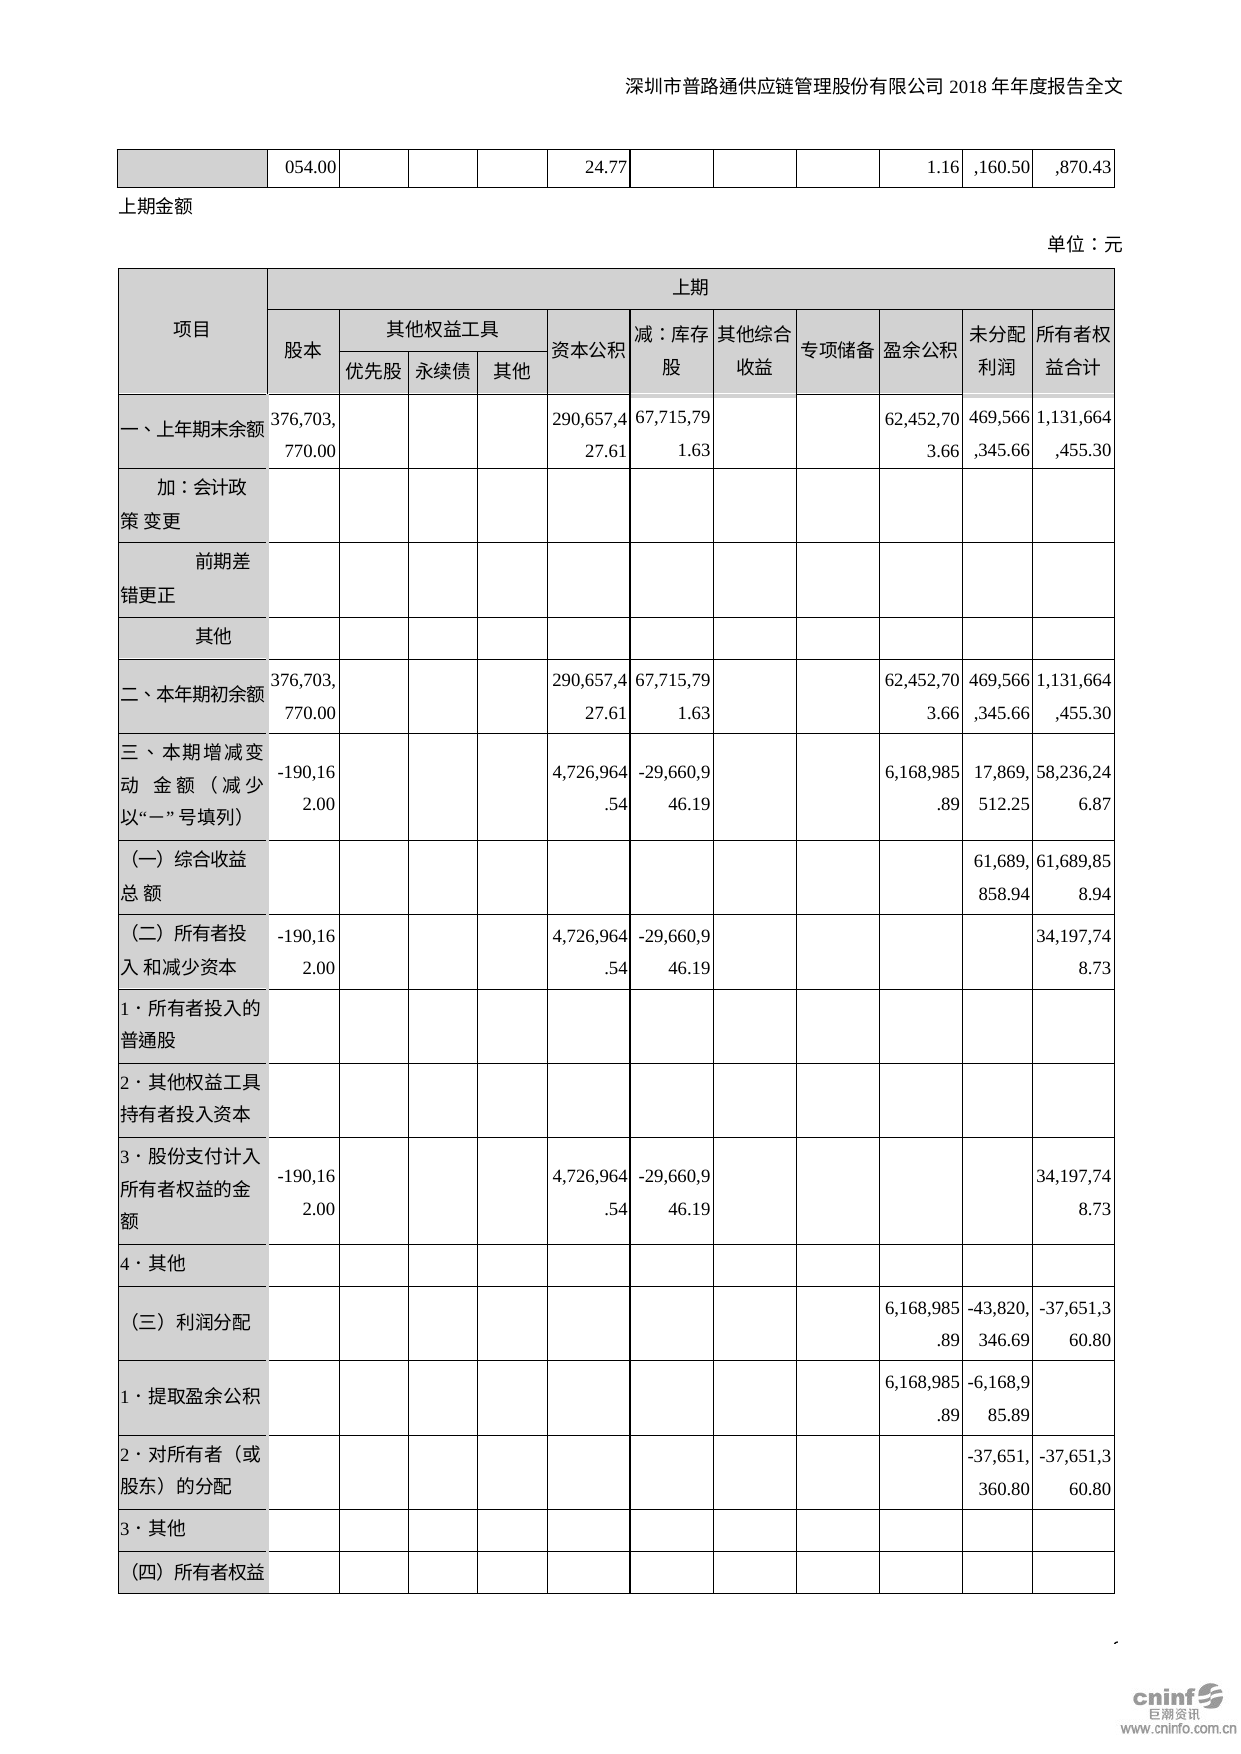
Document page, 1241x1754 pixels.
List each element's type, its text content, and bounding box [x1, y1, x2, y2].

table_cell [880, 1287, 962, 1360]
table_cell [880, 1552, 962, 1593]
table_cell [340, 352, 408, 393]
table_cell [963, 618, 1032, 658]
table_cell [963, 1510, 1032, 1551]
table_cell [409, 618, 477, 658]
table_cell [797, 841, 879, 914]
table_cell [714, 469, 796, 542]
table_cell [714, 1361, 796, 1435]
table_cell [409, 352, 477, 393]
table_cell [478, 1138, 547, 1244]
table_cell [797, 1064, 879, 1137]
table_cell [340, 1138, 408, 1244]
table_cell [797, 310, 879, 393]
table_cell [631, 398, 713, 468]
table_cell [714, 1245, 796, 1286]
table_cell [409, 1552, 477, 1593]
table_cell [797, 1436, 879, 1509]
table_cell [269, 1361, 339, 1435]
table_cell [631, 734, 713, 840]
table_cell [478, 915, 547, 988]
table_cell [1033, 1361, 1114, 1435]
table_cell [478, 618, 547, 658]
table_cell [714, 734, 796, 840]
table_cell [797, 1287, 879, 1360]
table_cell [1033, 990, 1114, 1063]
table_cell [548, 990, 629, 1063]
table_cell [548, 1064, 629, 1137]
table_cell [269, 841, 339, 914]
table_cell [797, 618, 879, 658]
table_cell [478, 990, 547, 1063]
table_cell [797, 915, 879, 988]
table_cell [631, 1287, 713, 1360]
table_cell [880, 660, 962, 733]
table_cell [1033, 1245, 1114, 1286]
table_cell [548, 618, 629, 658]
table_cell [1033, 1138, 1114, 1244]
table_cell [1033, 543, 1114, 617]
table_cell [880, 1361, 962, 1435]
picture [1115, 1680, 1240, 1737]
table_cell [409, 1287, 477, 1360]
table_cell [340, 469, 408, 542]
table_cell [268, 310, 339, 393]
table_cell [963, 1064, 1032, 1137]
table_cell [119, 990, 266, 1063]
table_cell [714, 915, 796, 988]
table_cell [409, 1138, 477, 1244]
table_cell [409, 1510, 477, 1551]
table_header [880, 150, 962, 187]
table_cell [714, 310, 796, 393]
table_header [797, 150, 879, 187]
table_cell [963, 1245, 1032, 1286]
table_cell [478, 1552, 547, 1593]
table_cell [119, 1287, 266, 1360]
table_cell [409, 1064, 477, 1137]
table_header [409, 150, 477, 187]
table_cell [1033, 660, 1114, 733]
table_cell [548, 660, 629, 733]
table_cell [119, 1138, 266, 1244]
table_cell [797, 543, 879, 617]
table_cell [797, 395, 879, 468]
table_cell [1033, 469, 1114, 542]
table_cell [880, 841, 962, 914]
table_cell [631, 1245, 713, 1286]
text 上期金额 [118, 193, 1133, 219]
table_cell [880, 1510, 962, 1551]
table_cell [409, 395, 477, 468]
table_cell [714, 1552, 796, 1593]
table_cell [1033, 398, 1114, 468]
text 单位：元 [102, 231, 1122, 257]
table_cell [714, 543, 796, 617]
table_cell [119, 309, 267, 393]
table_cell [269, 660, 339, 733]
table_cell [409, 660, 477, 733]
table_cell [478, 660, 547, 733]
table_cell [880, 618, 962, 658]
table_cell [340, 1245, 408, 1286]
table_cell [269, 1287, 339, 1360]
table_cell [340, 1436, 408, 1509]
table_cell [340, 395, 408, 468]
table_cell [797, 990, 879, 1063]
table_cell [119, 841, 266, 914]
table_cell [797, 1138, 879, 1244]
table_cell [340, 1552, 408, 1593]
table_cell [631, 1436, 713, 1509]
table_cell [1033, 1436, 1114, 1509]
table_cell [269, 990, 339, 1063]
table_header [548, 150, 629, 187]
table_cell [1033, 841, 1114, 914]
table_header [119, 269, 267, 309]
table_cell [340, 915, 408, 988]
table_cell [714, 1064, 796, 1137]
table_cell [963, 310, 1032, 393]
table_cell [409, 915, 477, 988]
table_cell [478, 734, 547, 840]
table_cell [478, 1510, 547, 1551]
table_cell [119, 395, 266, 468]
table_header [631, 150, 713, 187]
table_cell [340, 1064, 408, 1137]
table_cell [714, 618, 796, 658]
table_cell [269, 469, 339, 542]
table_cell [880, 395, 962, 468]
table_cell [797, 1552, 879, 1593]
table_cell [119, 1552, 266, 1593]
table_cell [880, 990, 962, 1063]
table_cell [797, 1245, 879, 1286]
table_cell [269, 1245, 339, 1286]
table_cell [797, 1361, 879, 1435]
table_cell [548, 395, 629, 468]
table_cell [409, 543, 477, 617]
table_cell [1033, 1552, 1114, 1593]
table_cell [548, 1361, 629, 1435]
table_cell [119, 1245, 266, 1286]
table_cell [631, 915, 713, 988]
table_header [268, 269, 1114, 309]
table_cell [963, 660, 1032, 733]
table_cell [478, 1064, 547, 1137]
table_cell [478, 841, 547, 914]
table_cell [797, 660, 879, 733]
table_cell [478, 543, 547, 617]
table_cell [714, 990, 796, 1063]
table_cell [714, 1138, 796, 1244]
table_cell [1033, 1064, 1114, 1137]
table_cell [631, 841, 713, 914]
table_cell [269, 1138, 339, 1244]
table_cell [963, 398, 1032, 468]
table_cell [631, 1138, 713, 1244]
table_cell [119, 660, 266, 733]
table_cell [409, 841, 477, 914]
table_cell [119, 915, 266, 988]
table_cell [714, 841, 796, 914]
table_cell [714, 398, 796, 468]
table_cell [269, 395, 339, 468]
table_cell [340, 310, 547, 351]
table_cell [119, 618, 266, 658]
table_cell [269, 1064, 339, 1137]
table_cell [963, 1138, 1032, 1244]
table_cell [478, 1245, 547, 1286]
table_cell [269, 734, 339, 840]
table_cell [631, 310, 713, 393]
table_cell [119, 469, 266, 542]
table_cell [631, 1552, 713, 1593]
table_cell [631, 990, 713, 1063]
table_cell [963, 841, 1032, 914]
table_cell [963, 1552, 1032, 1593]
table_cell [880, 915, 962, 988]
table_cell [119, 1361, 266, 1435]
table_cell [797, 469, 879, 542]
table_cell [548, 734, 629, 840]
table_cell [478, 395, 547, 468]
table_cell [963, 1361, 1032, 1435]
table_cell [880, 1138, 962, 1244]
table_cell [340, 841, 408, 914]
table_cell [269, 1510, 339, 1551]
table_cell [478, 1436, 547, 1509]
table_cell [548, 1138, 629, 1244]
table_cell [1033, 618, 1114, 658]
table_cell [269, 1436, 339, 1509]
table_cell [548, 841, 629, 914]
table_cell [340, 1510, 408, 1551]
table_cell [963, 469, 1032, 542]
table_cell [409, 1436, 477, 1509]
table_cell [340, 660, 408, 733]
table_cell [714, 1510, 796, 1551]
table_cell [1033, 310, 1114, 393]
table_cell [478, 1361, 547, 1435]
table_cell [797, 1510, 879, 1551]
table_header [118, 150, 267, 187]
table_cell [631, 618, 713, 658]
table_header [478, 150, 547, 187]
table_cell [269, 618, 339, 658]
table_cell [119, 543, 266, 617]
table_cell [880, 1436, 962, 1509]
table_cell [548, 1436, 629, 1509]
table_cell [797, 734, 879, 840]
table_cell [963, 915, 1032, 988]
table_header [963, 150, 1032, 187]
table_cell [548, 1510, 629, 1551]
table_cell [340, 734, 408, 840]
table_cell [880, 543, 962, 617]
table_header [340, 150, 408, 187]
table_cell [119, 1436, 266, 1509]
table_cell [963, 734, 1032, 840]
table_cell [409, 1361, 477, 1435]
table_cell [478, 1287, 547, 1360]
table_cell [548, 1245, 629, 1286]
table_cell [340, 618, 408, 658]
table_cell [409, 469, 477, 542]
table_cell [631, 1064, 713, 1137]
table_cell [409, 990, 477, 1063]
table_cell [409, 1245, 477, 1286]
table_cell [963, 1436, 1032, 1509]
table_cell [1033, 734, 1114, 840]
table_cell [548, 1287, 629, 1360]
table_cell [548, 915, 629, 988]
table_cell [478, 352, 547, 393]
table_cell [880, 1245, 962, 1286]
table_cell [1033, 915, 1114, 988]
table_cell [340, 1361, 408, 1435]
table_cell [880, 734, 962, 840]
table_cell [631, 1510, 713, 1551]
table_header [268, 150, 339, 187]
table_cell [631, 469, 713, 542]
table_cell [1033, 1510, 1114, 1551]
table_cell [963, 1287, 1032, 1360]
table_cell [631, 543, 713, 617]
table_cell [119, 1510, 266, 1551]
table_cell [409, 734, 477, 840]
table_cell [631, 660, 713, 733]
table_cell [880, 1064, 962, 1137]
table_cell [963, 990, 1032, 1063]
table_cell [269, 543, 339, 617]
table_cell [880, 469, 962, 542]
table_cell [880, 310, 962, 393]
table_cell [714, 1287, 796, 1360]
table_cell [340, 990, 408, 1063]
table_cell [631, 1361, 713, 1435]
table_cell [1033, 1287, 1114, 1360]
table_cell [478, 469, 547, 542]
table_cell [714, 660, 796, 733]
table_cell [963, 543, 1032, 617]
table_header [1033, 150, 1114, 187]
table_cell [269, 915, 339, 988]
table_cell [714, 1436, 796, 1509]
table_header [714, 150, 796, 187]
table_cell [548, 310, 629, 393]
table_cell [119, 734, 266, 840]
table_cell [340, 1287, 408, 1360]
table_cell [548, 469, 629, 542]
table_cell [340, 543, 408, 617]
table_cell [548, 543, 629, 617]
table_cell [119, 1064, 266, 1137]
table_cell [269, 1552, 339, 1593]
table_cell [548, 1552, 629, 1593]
